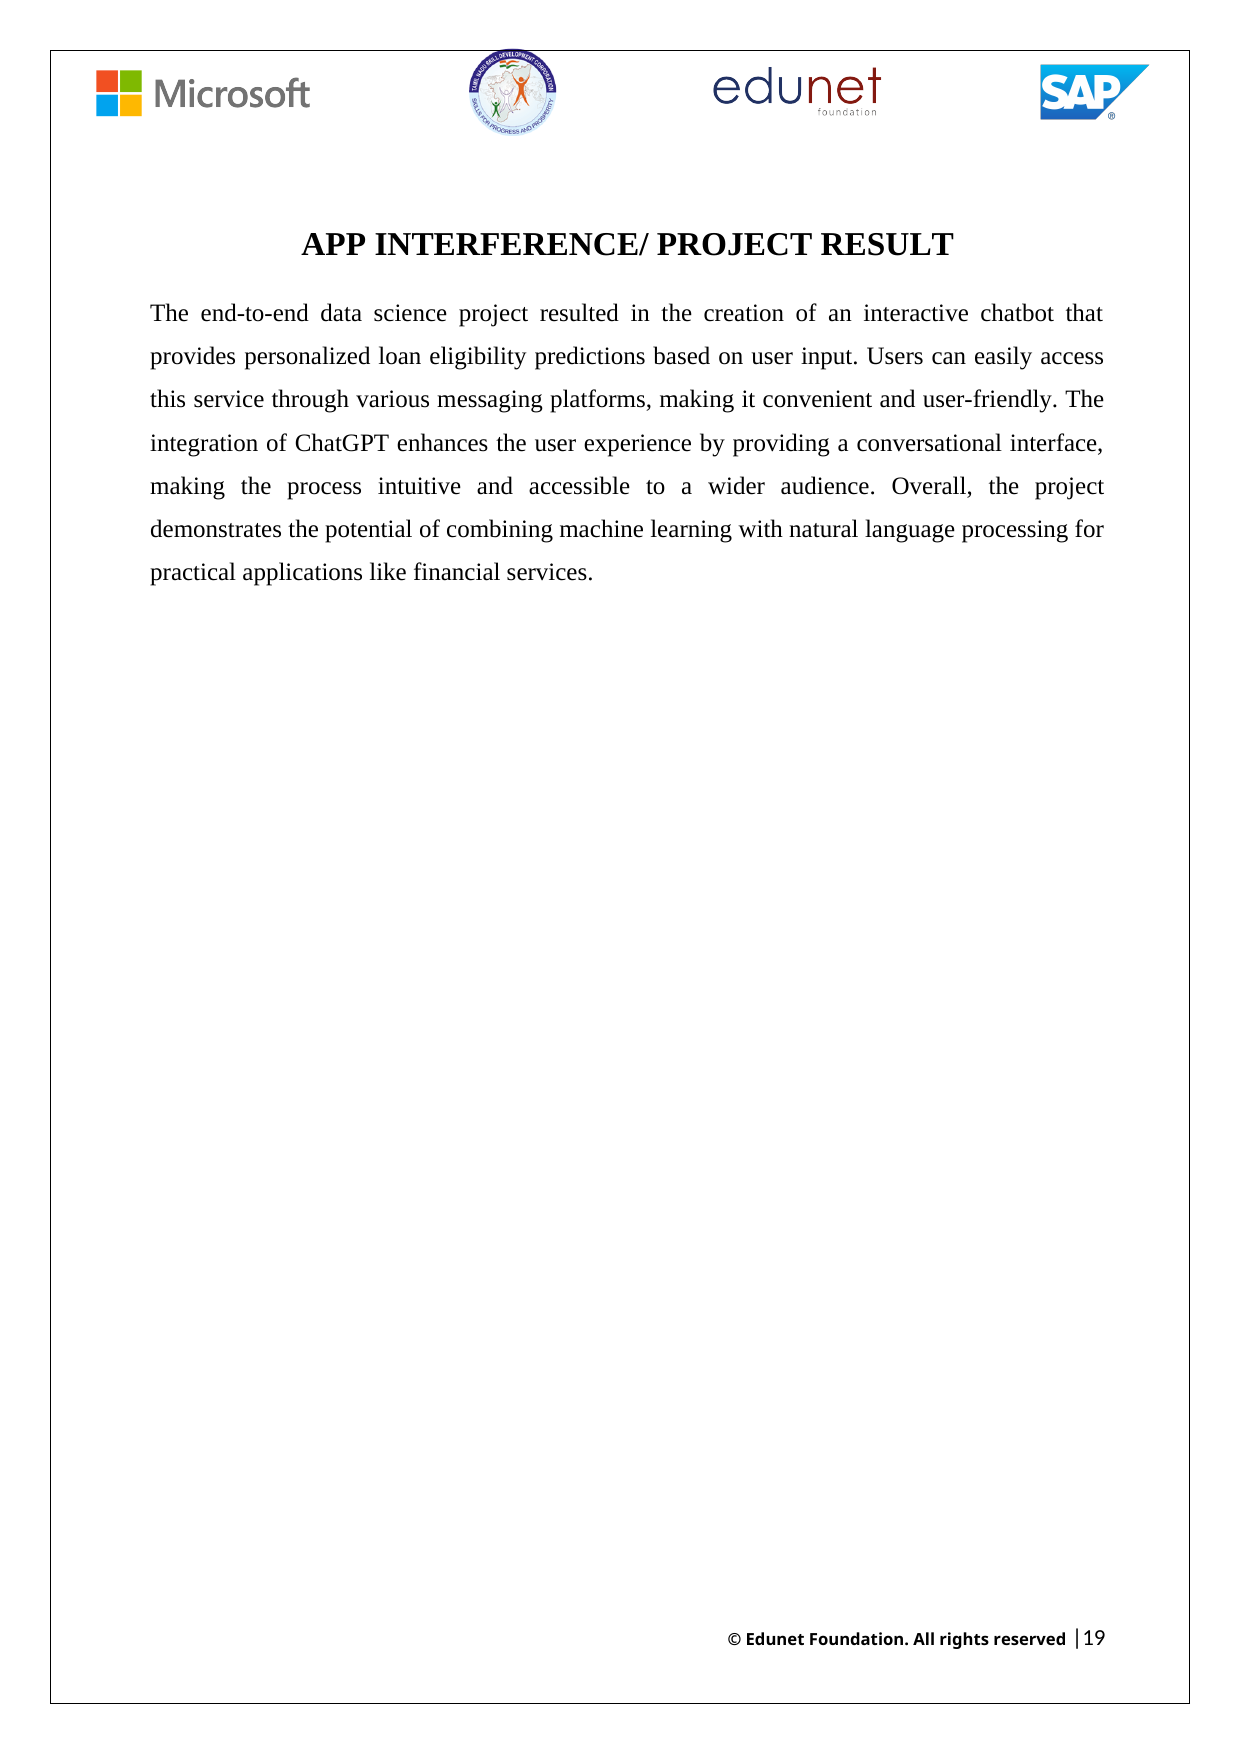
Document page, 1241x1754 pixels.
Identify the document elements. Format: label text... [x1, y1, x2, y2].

picture [1039, 63, 1151, 121]
picture [466, 51, 558, 137]
text The end-to-end data science project resulted in the creation of an interactive chatbot that provides personalized loan eligibility predictions based on user input. Users can easily access this service through various messaging platforms, making it convenient and user-friendly. The integration of ChatGPT enhances the user experience by providing a conversational interface, making the process intuitive and accessible to a wider audience. Overall, the project demonstrates the potential of combining machine learning with natural language processing for practical applications like financial services. [150, 298, 1105, 586]
picture [706, 60, 889, 122]
picture [91, 65, 316, 121]
text APP INTERFERENCE/ PROJECT RESULT [150, 224, 1105, 262]
picture [466, 45, 558, 50]
